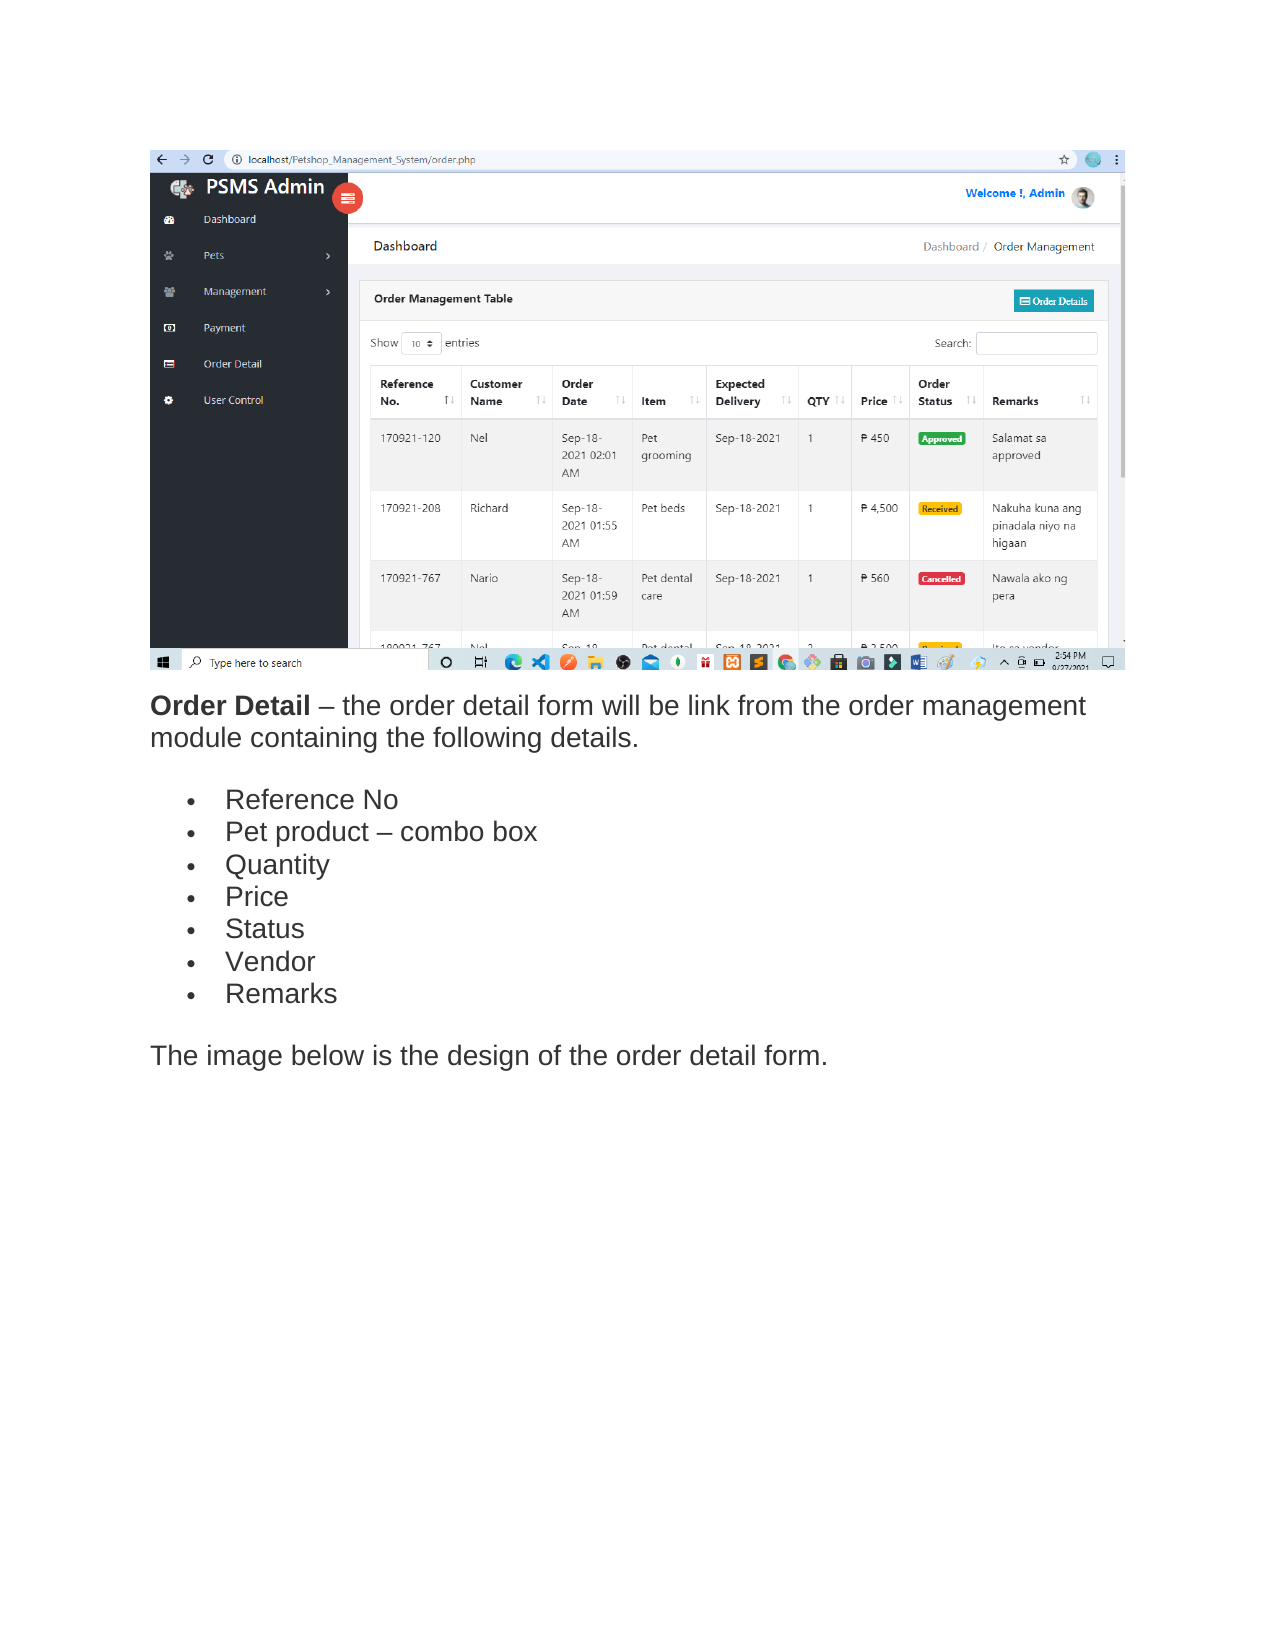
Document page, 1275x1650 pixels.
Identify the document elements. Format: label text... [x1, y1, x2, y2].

list Price [187, 880, 1125, 912]
text Order Detail – the order detail form will be link from the order management module containing the following details. [150, 689, 1125, 754]
list Quantity [187, 848, 1125, 880]
picture [150, 150, 1125, 670]
list Status [187, 912, 1125, 945]
text The image below is the design of the order detail form. [150, 1039, 1125, 1071]
list Reference No [187, 783, 1125, 815]
list Vendor [187, 945, 1125, 977]
list Pet product – combo box [187, 815, 1125, 848]
list Remarks [187, 977, 1125, 1009]
